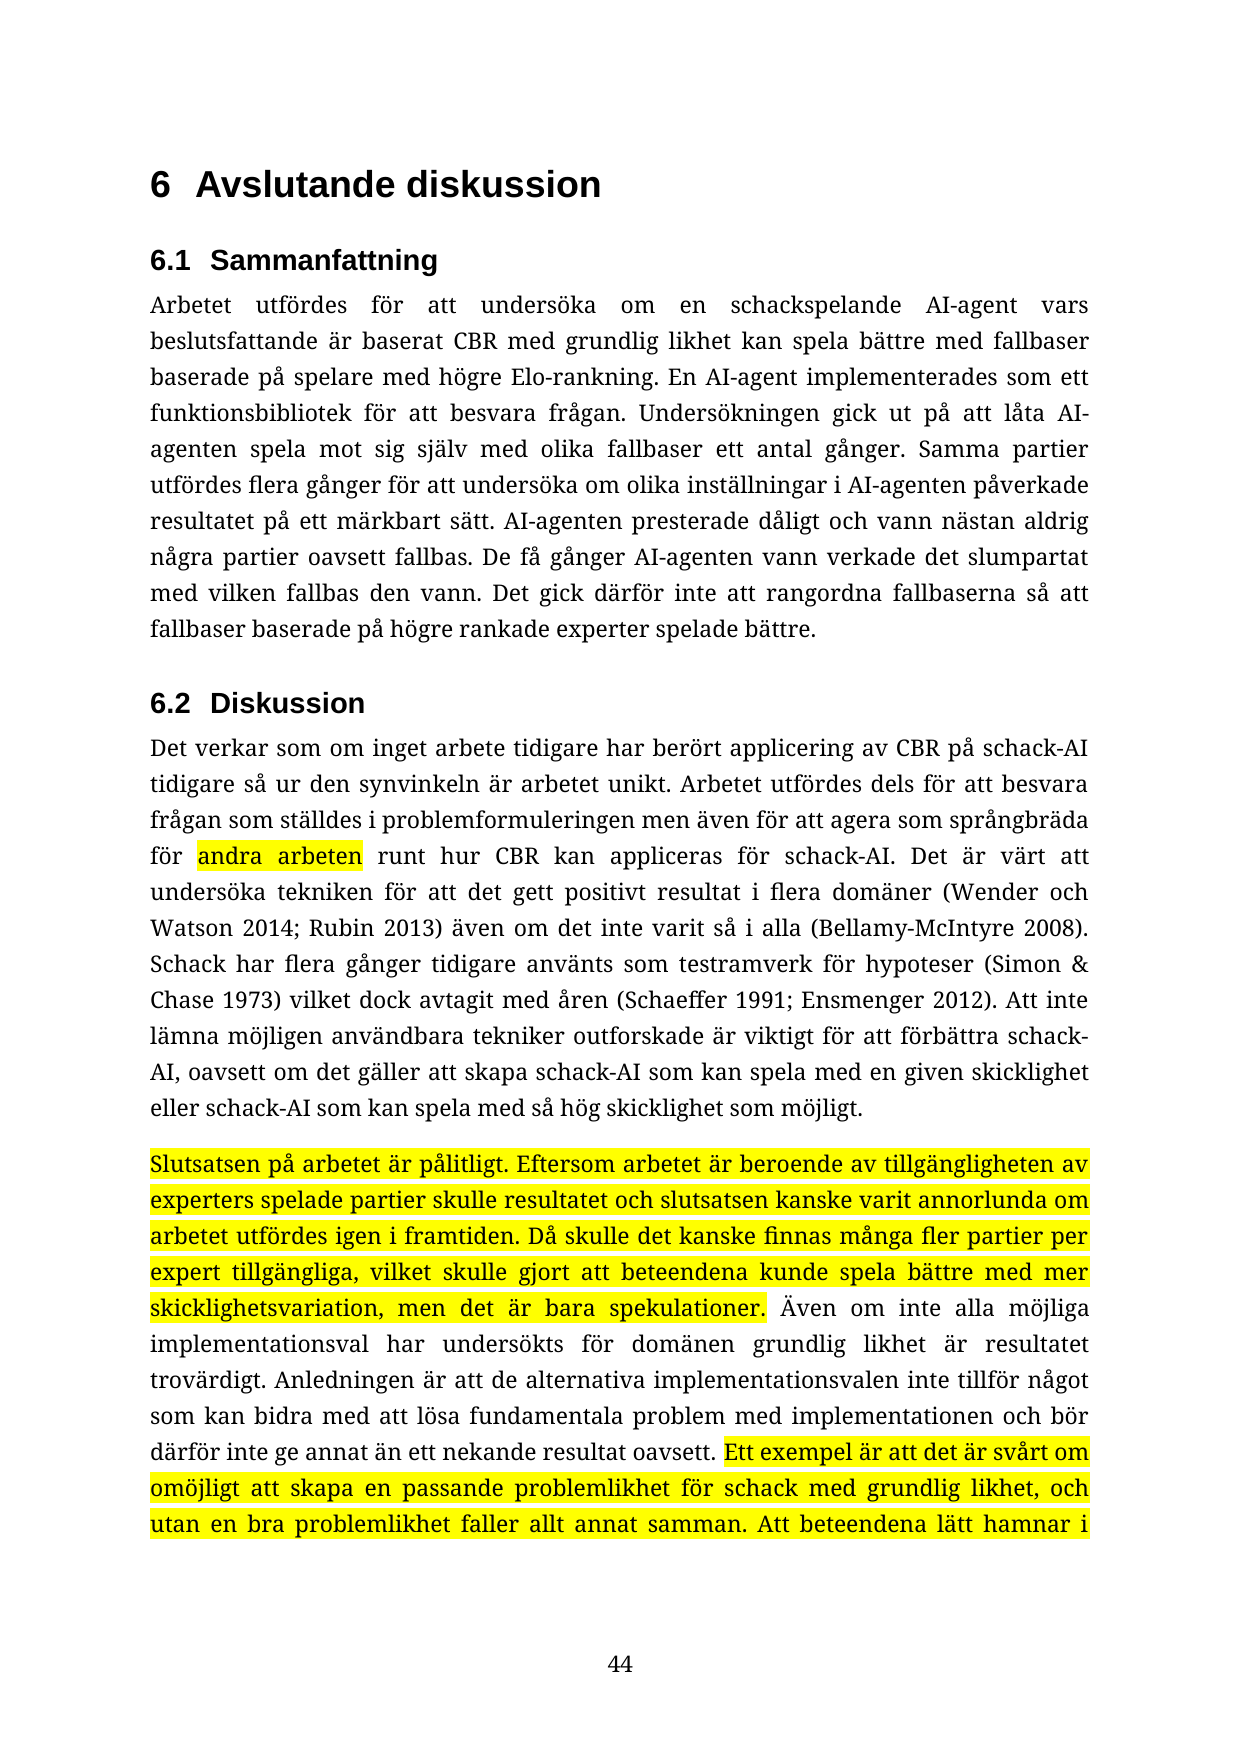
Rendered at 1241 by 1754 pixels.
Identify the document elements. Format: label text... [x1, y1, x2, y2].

subtitle Avslutande diskussion [150, 162, 1090, 206]
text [150, 1287, 1090, 1472]
text Det verkar som om inget arbete tidigare har berört applicering av CBR på schack-AI tidigare så ur den synvinkeln är arbetet unikt. Arbetet utfördes dels för att besvara frågan som ställdes i problemformuleringen men även för att agera som språngbräda för andra arbeten runt hur CBR kan appliceras för schack-AI. Det är värt att undersöka tekniken för att det gett positivt resultat i flera domäner (Wender och Watson 2014; Rubin 2013) även om det inte varit så i alla (Bellamy-McIntyre 2008). Schack har flera gånger tidigare använts som testramverk för hypoteser (Simon & Chase 1973) vilket dock avtagit med åren (Schaeffer 1991; Ensmenger 2012). Att inte lämna möjligen användbara tekniker outforskade är viktigt för att förbättra schack-AI, oavsett om det gäller att skapa schack-AI som kan spela med en given skicklighet eller schack-AI som kan spela med så hög skicklighet som möjligt. [150, 732, 1090, 1123]
subtitle Sammanfattning [150, 243, 1090, 277]
subtitle Diskussion [150, 686, 1090, 719]
text Arbetet utfördes för att undersöka om en schackspelande AI-agent vars beslutsfattande är baserat CBR med grundlig likhet kan spela bättre med fallbaser baserade på spelare med högre Elo-rankning. En AI-agent implementerades som ett funktionsbibliotek för att besvara frågan. Undersökningen gick ut på att låta AI-agenten spela mot sig själv med olika fallbaser ett antal gånger. Samma partier utfördes flera gånger för att undersöka om olika inställningar i AI-agenten påverkade resultatet på ett märkbart sätt. AI-agenten presterade dåligt och vann nästan aldrig några partier oavsett fallbas. De få gånger AI-agenten vann verkade det slumpartat med vilken fallbas den vann. Det gick därför inte att rangordna fallbaserna så att fallbaser baserade på högre rankade experter spelade bättre. [150, 289, 1090, 644]
